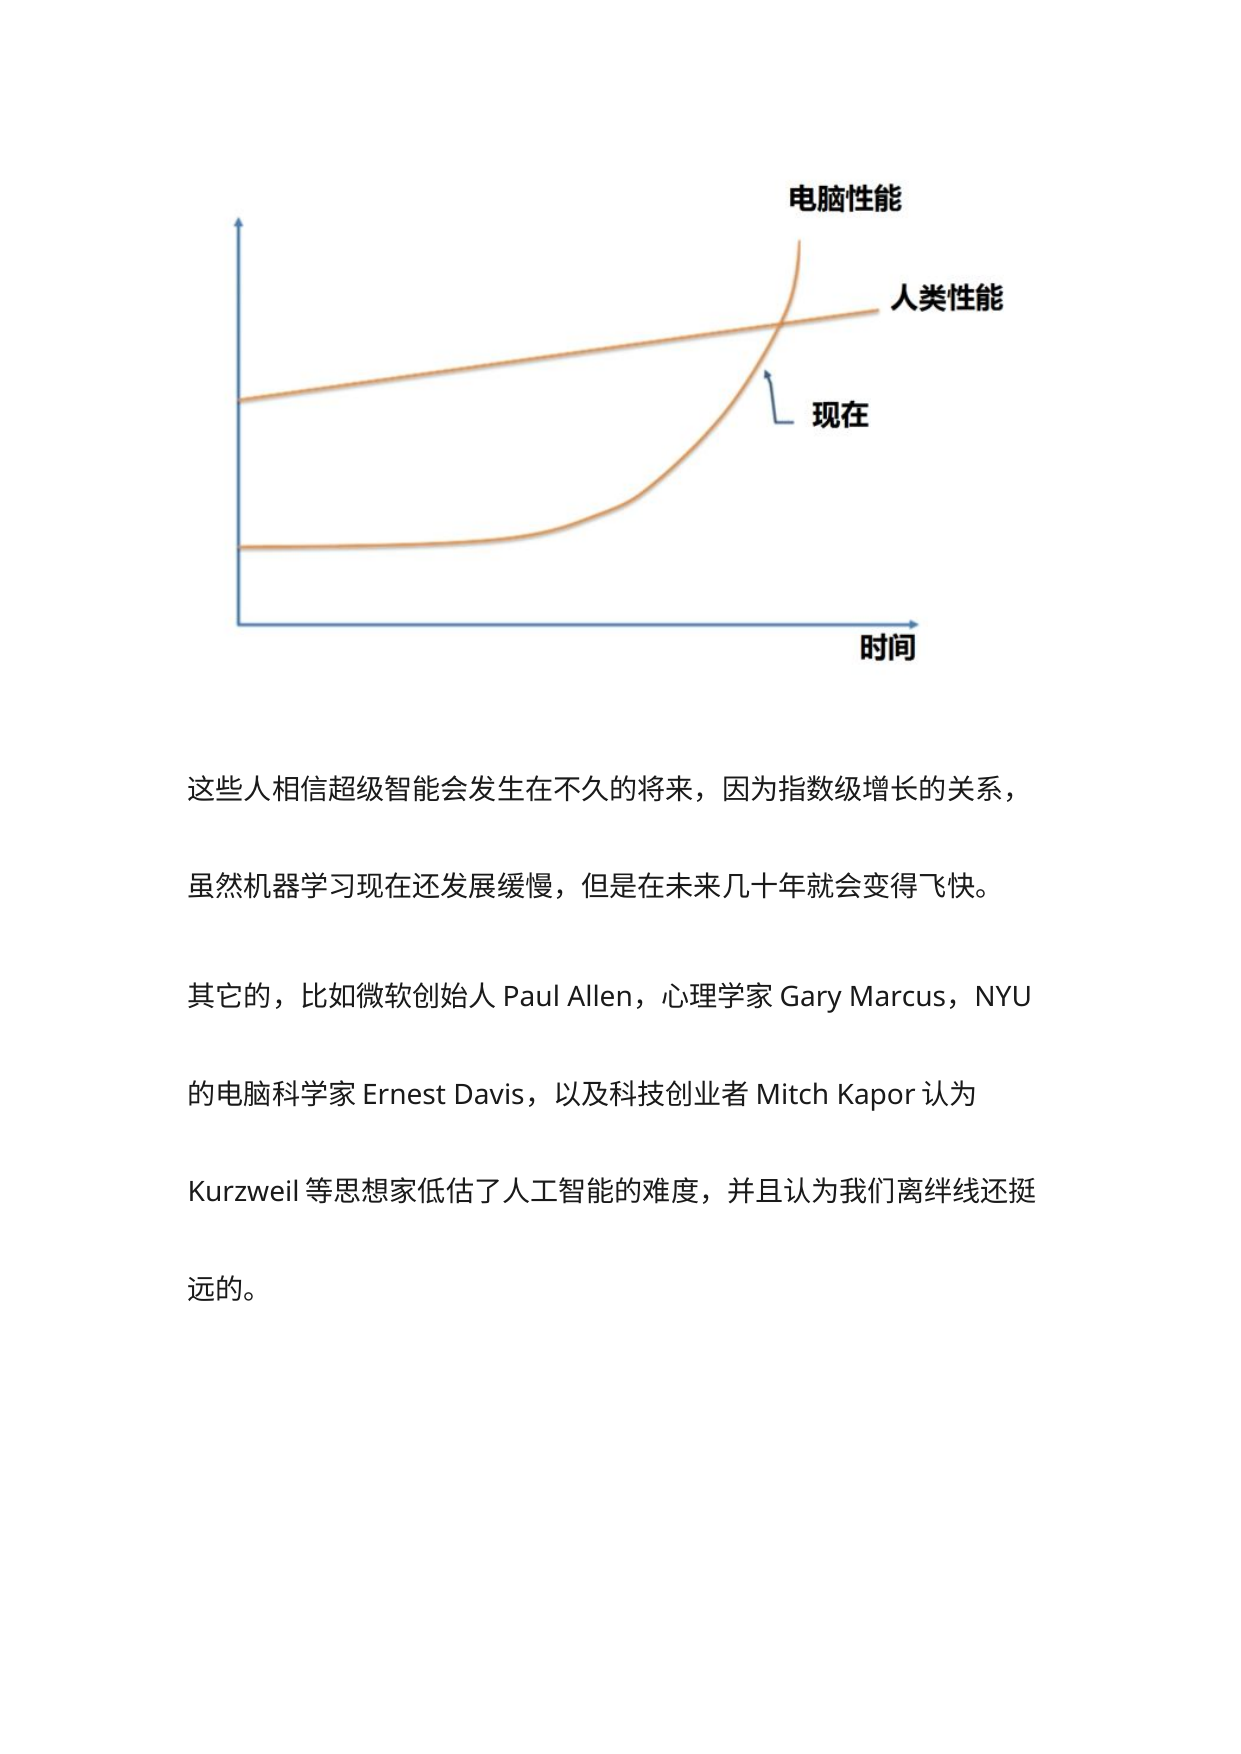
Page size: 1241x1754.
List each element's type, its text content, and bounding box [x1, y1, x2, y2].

text 其它的，比如微软创始人Paul Allen，心理学家Gary Marcus，NYU的电脑科学家Ernest Davis，以及科技创业者Mitch Kapor认为Kurzweil等思想家低估了人工智能的难度，并且认为我们离绊线还挺远的。 [187, 962, 1053, 1320]
text 这些人相信超级智能会发生在不久的将来，因为指数级增长的关系，虽然机器学习现在还发展缓慢，但是在未来几十年就会变得飞快。 [187, 754, 1053, 917]
picture [187, 162, 1042, 686]
